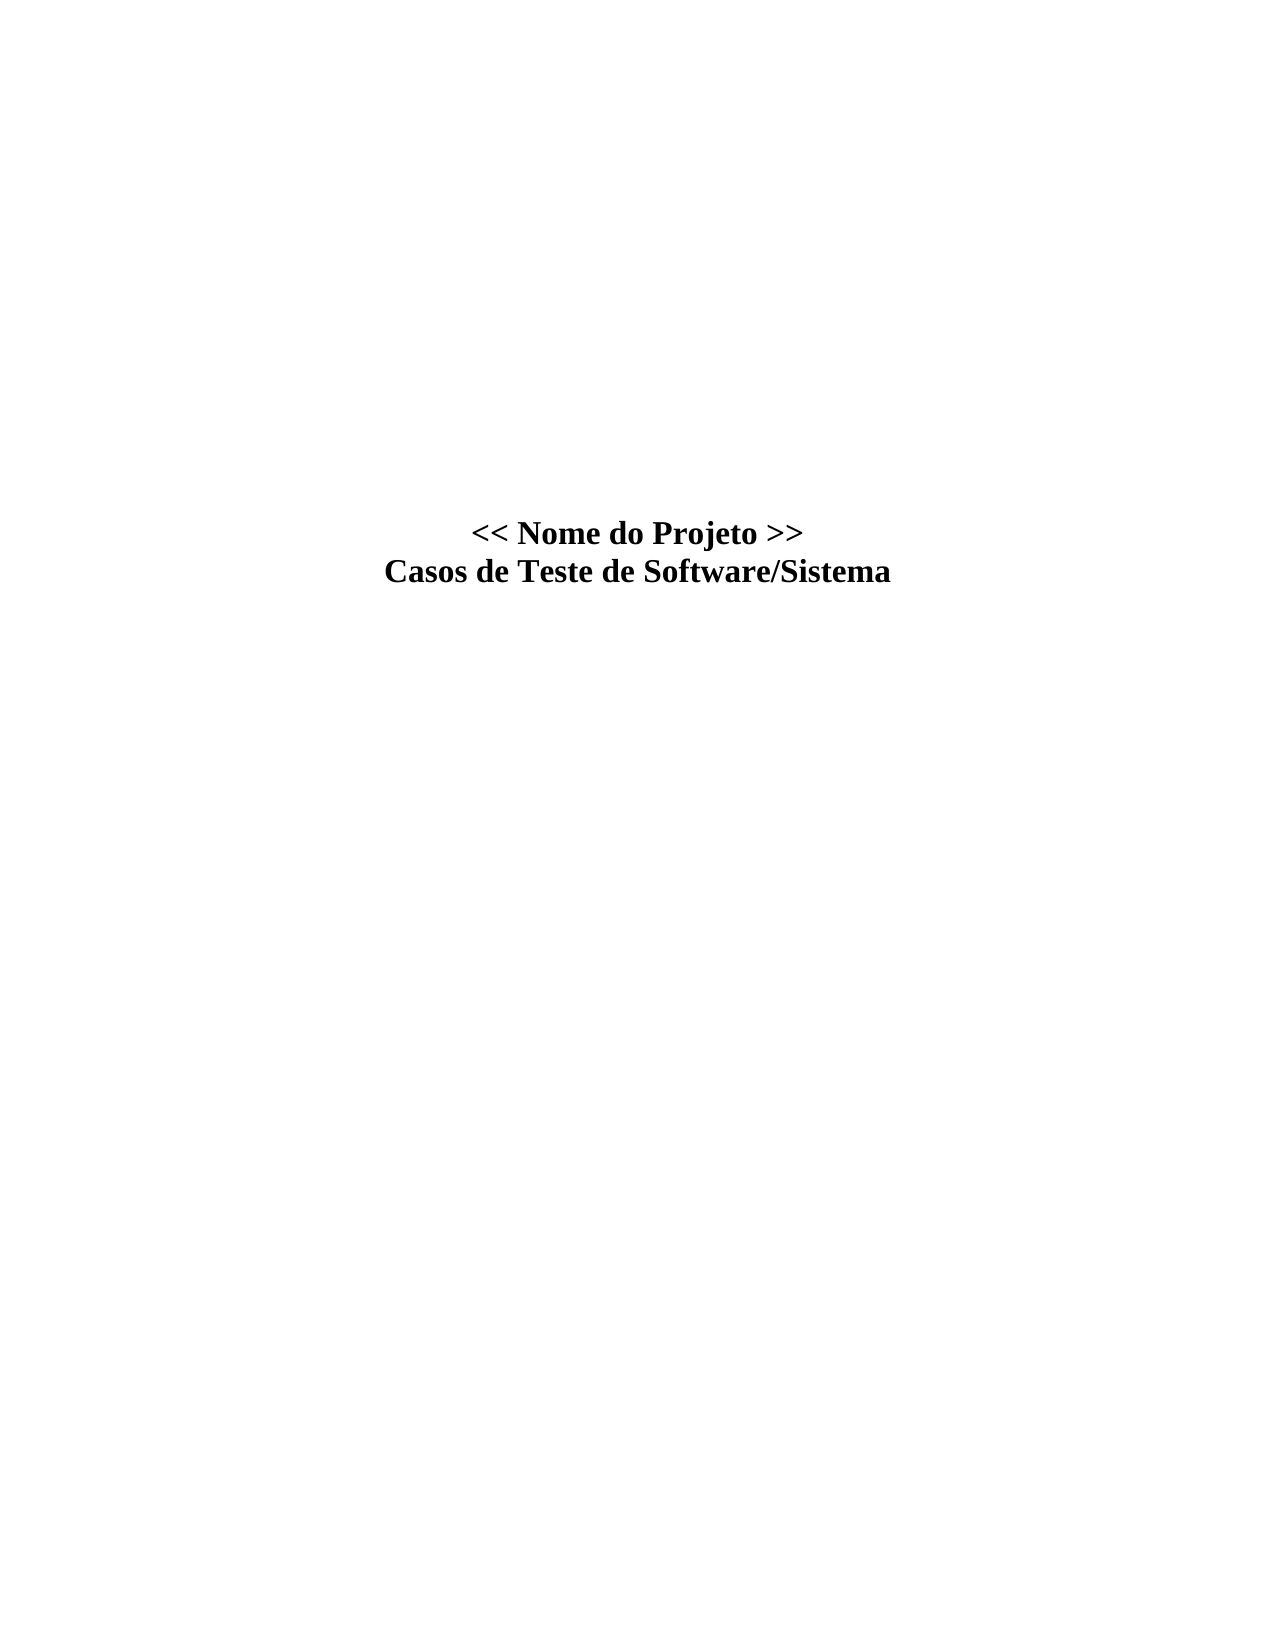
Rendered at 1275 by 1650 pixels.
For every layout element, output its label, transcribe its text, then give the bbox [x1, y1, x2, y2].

title << Nome do Projeto >> [177, 513, 1098, 552]
title Casos de Teste de Software/Sistema [177, 552, 1098, 590]
